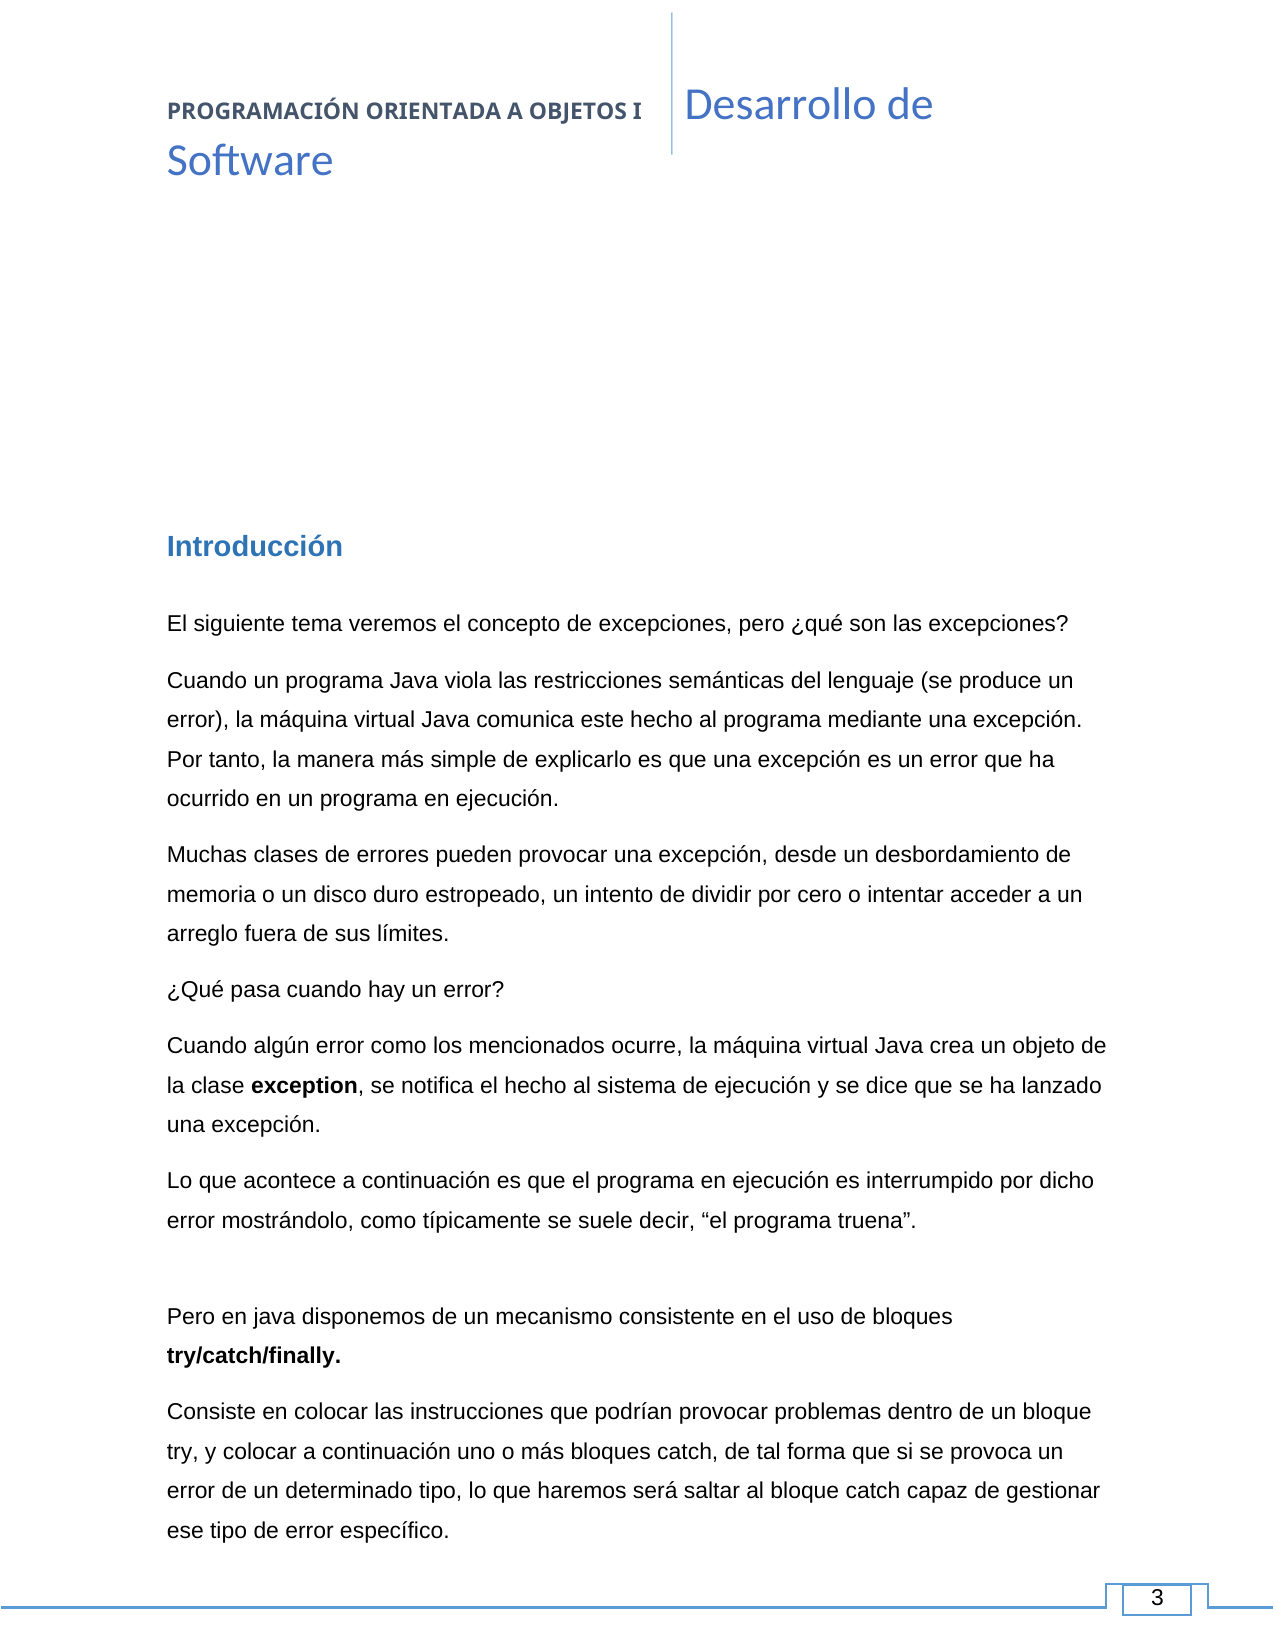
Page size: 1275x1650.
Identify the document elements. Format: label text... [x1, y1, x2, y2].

text Pero en java disponemos de un mecanismo consistente en el uso de bloques try/catch/finally. [167, 1303, 1110, 1368]
text ¿Qué pasa cuando hay un error? [167, 976, 1110, 1003]
text Lo que acontece a continuación es que el programa en ejecución es interrumpido por dicho error mostrándolo, como típicamente se suele decir, “el programa truena”. [167, 1167, 1110, 1273]
text Consiste en colocar las instrucciones que podrían provocar problemas dentro de un bloque try, y colocar a continuación uno o más bloques catch, de tal forma que si se provoca un error de un determinado tipo, lo que haremos será saltar al bloque catch capaz de gestionar ese tipo de error específico. [167, 1398, 1110, 1543]
subtitle Introducción [167, 529, 1110, 563]
text Cuando algún error como los mencionados ocurre, la máquina virtual Java crea un objeto de la clase exception, se notifica el hecho al sistema de ejecución y se dice que se ha lanzado una excepción. [167, 1032, 1110, 1138]
text Cuando un programa Java viola las restricciones semánticas del lenguaje (se produce un error), la máquina virtual Java comunica este hecho al programa mediante una excepción. Por tanto, la manera más simple de explicarlo es que una excepción es un error que ha ocurrido en un programa en ejecución. [167, 667, 1110, 811]
text Muchas clases de errores pueden provocar una excepción, desde un desbordamiento de memoria o un disco duro estropeado, un intento de dividir por cero o intentar acceder a un arreglo fuera de sus límites. [167, 841, 1110, 946]
text El siguiente tema veremos el concepto de excepciones, pero ¿qué son las excepciones? [167, 610, 1110, 637]
